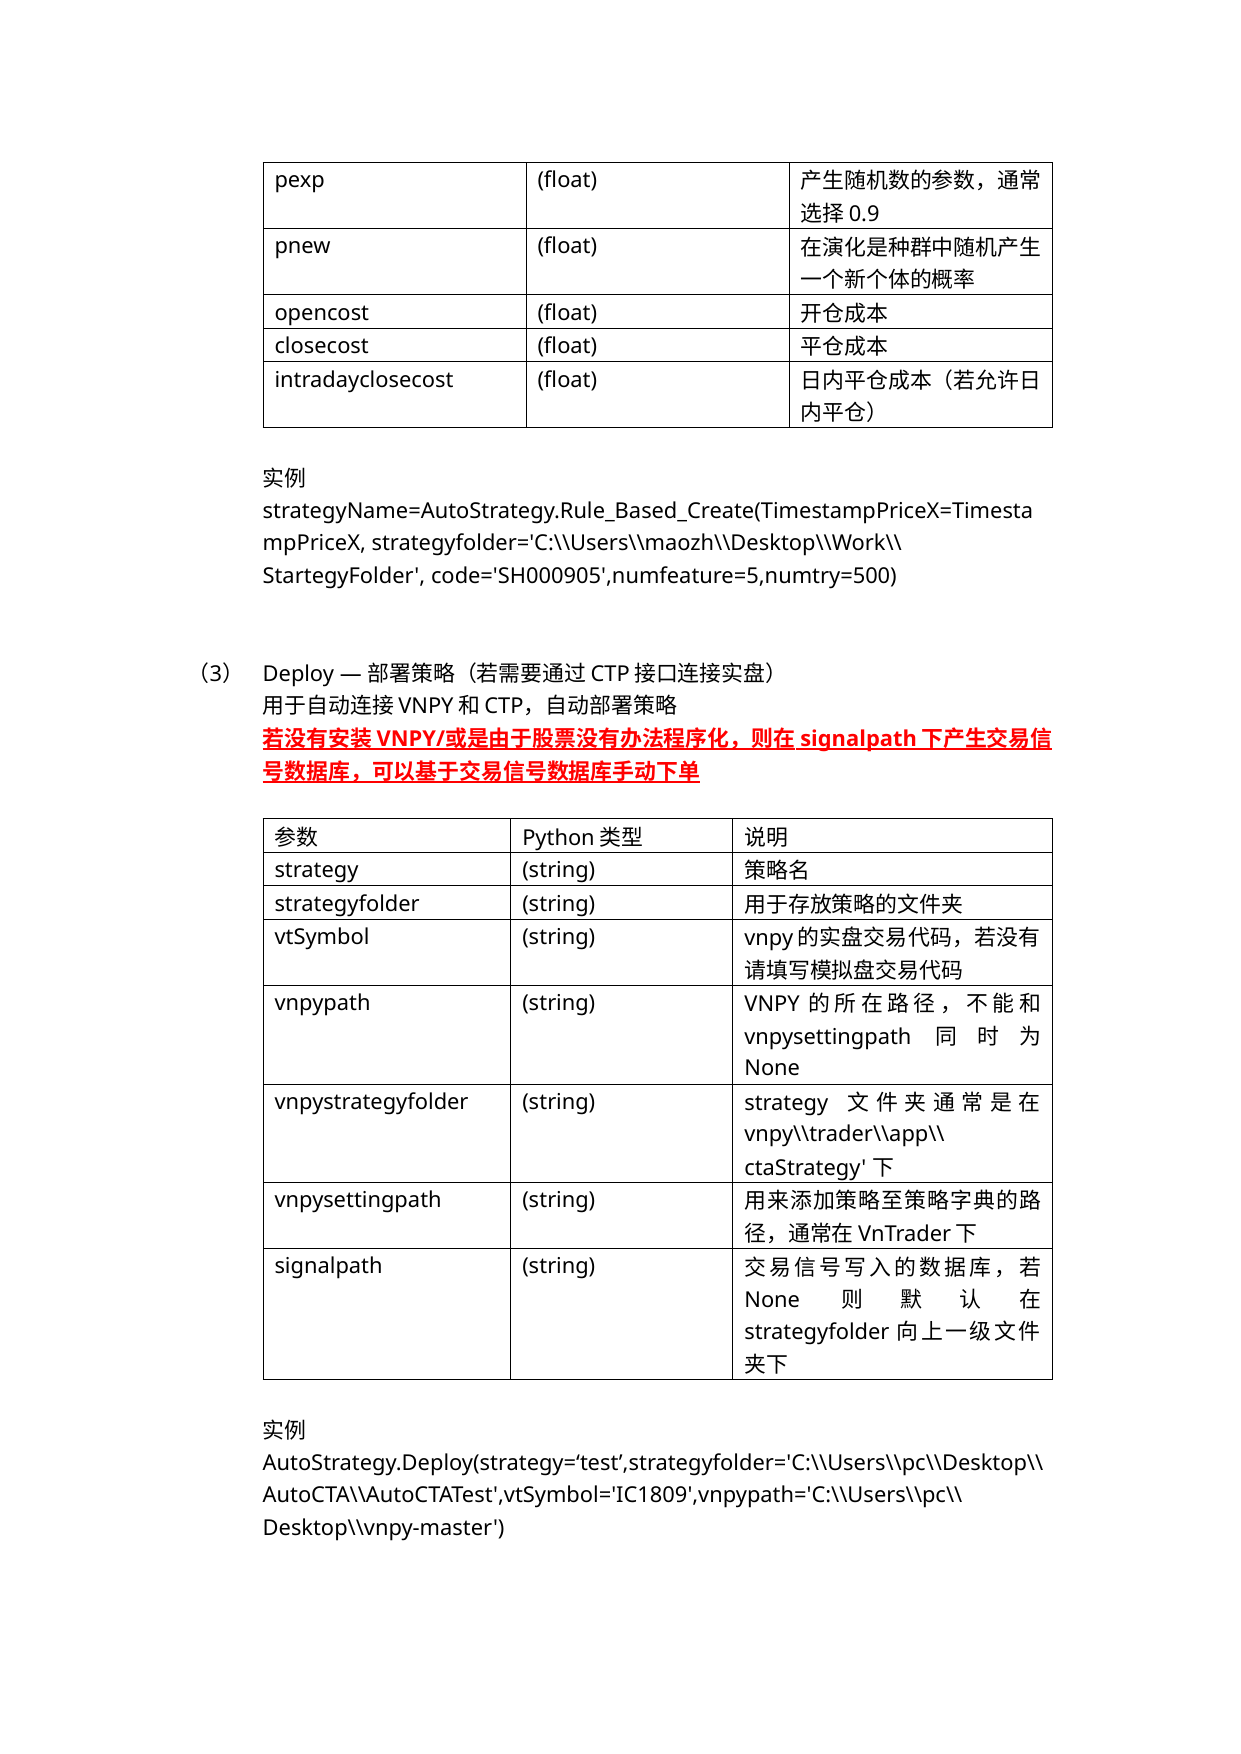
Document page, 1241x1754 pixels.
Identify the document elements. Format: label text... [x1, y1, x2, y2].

table_cell 开仓成本 [790, 295, 1052, 328]
list Deploy — 部署策略（若需要通过CTP接口连接实盘） [187, 656, 1053, 688]
table_header Python类型 [511, 819, 732, 852]
table_cell (float) [527, 329, 789, 361]
table_cell vnpystrategyfolder [264, 1085, 510, 1182]
table_cell signalpath [264, 1249, 510, 1379]
text AutoStrategy.Deploy(strategy=‘test’,strategyfolder='C:\\Users\\pc\\Desktop\\AutoCTA\\AutoCTATest',vtSymbol='IC1809',vnpypath='C:\\Users\\pc\\Desktop\\vnpy-master') [262, 1445, 1053, 1543]
table_cell closecost [264, 329, 526, 361]
table_cell 用于存放策略的文件夹 [733, 886, 1052, 919]
text 实例 [262, 1413, 1053, 1445]
table_cell (string) [511, 986, 732, 1083]
list strategyName=AutoStrategy.Rule_Based_Create(TimestampPriceX=TimestampPriceX, strategyfolder='C:\\Users\\maozh\\Desktop\\Work\\StartegyFolder', code='SH000905',numfeature=5,numtry=500) [262, 493, 1053, 591]
table_cell strategy 文件夹通常是在 vnpy\\trader\\app\\ctaStrategy' 下 [733, 1085, 1052, 1182]
table_cell (float) [527, 163, 789, 228]
table_cell opencost [264, 295, 526, 328]
table_cell (string) [511, 853, 732, 885]
table_cell vnpypath [264, 986, 510, 1083]
table_cell pnew [264, 229, 526, 294]
table_cell vtSymbol [264, 920, 510, 985]
table_cell vnpysettingpath [264, 1183, 510, 1248]
table_header 参数 [264, 819, 510, 852]
list 若没有安装VNPY/或是由于股票没有办法程序化，则在signalpath下产生交易信号数据库，可以基于交易信号数据库手动下单 [262, 721, 1053, 786]
table_header 说明 [733, 819, 1052, 852]
table_cell (float) [527, 362, 789, 427]
table_cell 交易信号写入的数据库，若None则默认在strategyfolder向上一级文件夹下 [733, 1249, 1052, 1379]
table_cell vnpy的实盘交易代码，若没有请填写模拟盘交易代码 [733, 920, 1052, 985]
table_cell 产生随机数的参数，通常选择0.9 [790, 163, 1052, 228]
table_cell (string) [511, 1183, 732, 1248]
table_cell VNPY的所在路径，不能和vnpysettingpath同时为None [733, 986, 1052, 1083]
table_cell strategyfolder [264, 886, 510, 919]
table_cell (string) [511, 1249, 732, 1379]
table_cell intradayclosecost [264, 362, 526, 427]
table_cell 在演化是种群中随机产生一个新个体的概率 [790, 229, 1052, 294]
table_cell 用来添加策略至策略字典的路径，通常在VnTrader下 [733, 1183, 1052, 1248]
table_cell (string) [511, 886, 732, 919]
table_cell (string) [511, 1085, 732, 1182]
table_cell (string) [511, 920, 732, 985]
table_cell (float) [527, 295, 789, 328]
list 实例 [262, 461, 1053, 493]
table_cell (float) [527, 229, 789, 294]
table_cell strategy [264, 853, 510, 885]
table_cell 平仓成本 [790, 329, 1052, 361]
list 用于自动连接VNPY和CTP，自动部署策略 [262, 688, 1053, 721]
table_cell pexp [264, 163, 526, 228]
table_cell 策略名 [733, 853, 1052, 885]
table_cell 日内平仓成本（若允许日内平仓） [790, 362, 1052, 427]
